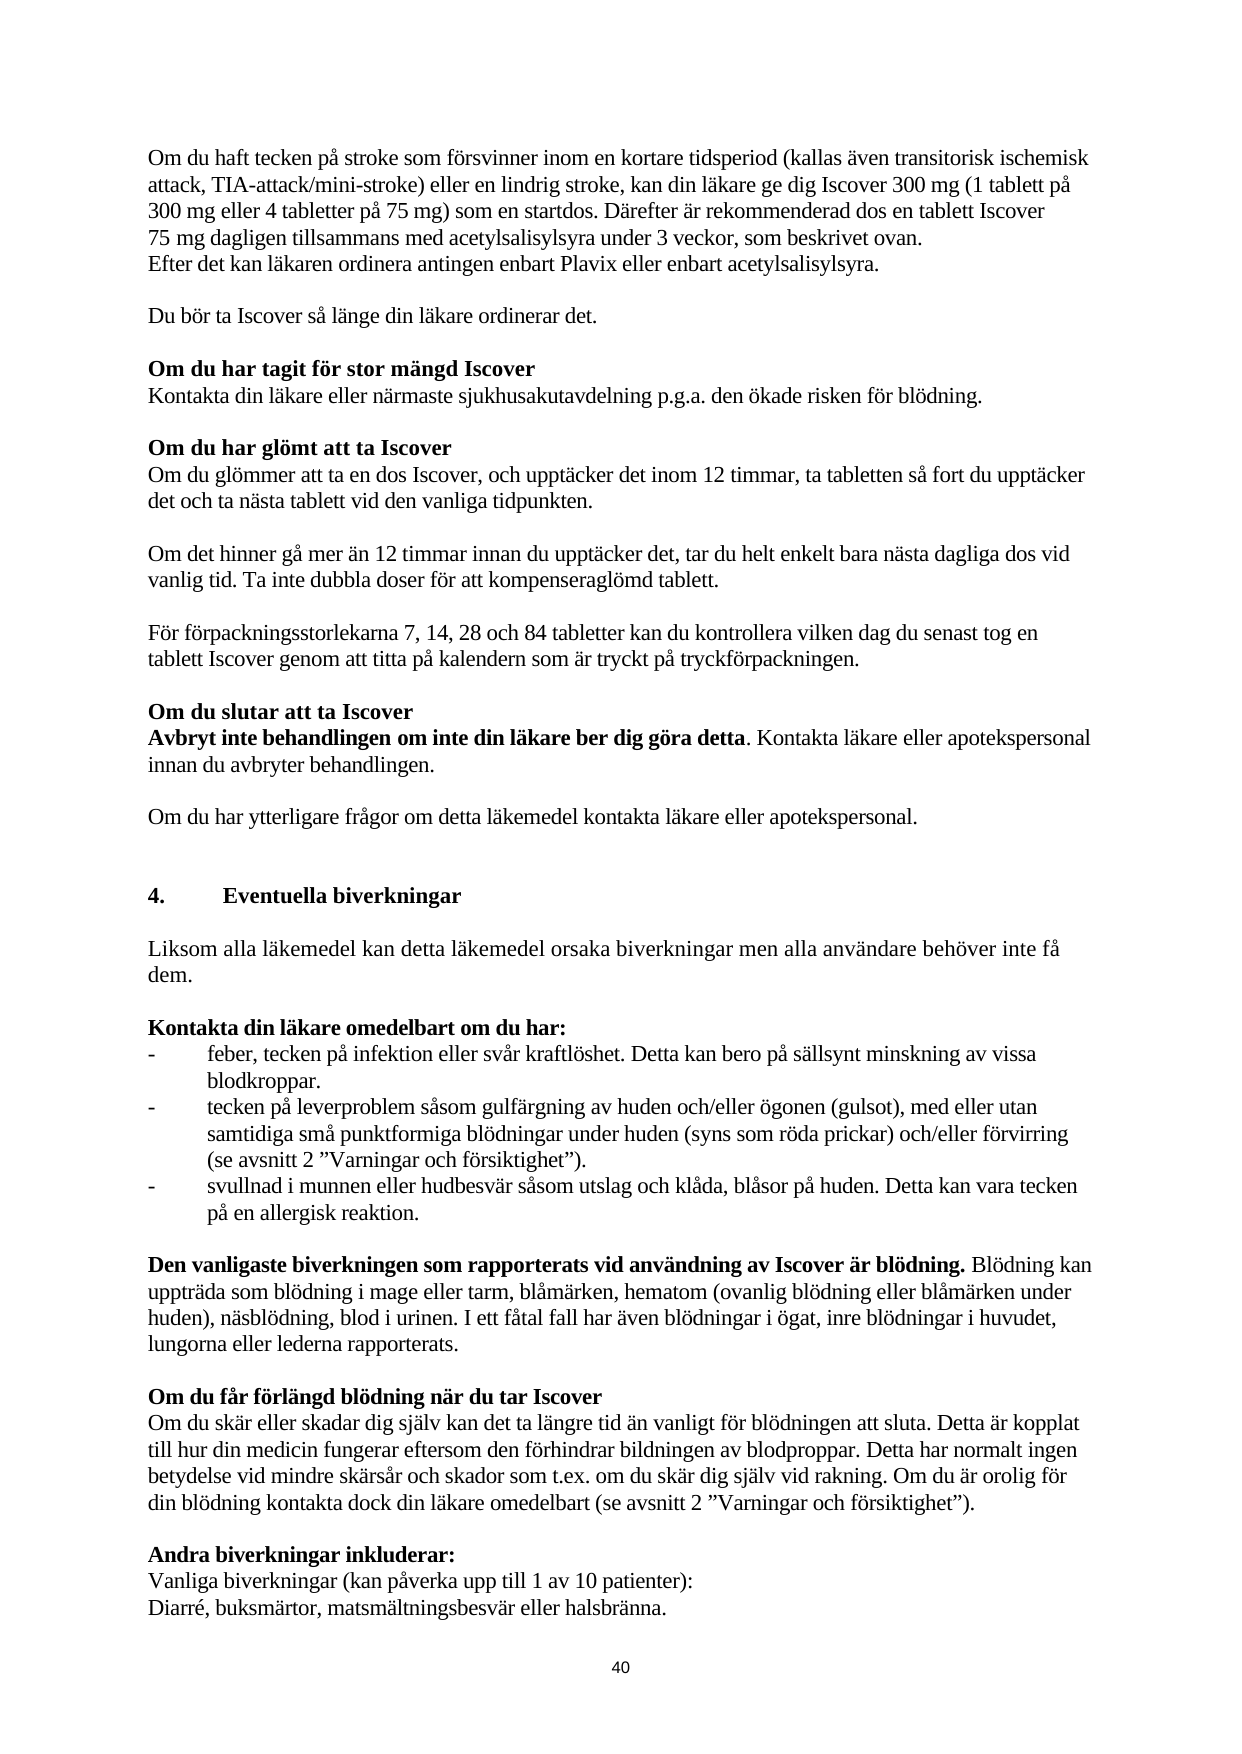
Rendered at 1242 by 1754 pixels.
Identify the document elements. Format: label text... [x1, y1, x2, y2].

text Om du har glömt att ta Iscover [148, 434, 1094, 461]
text För förpackningsstorlekarna 7, 14, 28 och 84 tabletter kan du kontrollera vilken dag du senast tog en tablett Iscover genom att titta på kalendern som är tryckt på tryckförpackningen. [148, 619, 1094, 672]
text Den vanligaste biverkningen som rapporterats vid användning av Iscover är blödning. Blödning kan uppträda som blödning i mage eller tarm, blåmärken, hematom (ovanlig blödning eller blåmärken under huden), näsblödning, blod i urinen. I ett fåtal fall har även blödningar i ögat, inre blödningar i huvudet, lungorna eller lederna rapporterats. [148, 1251, 1094, 1357]
list feber, tecken på infektion eller svår kraftlöshet. Detta kan bero på sällsynt minskning av vissa blodkroppar. [148, 1041, 1094, 1093]
text Efter det kan läkaren ordinera antingen enbart Plavix eller enbart acetylsalisylsyra. [148, 250, 1094, 276]
text Om du har ytterligare frågor om detta läkemedel kontakta läkare eller apotekspersonal. [148, 803, 1094, 830]
text Kontakta din läkare eller närmaste sjukhusakutavdelning p.g.a. den ökade risken för blödning. [148, 382, 1094, 408]
text Om du glömmer att ta en dos Iscover, och upptäcker det inom 12 timmar, ta tabletten så fort du upptäcker det och ta nästa tablett vid den vanliga tidpunkten. [148, 461, 1094, 513]
text Om det hinner gå mer än 12 timmar innan du upptäcker det, tar du helt enkelt bara nästa dagliga dos vid vanlig tid. Ta inte dubbla doser för att kompenseraglömd tablett. [148, 540, 1094, 592]
list svullnad i munnen eller hudbesvär såsom utslag och klåda, blåsor på huden. Detta kan vara tecken på en allergisk reaktion. [148, 1172, 1094, 1225]
text Diarré, buksmärtor, matsmältningsbesvär eller halsbränna. [148, 1594, 1094, 1620]
text Om du skär eller skadar dig själv kan det ta längre tid än vanligt för blödningen att sluta. Detta är kopplat till hur din medicin fungerar eftersom den förhindrar bildningen av blodproppar. Detta har normalt ingen betydelse vid mindre skärsår och skador som t.ex. om du skär dig själv vid rakning. Om du är orolig för din blödning kontakta dock din läkare omedelbart (se avsnitt 2 ”Varningar och försiktighet”). [148, 1409, 1094, 1515]
text Om du har tagit för stor mängd Iscover [148, 355, 1094, 382]
list tecken på leverproblem såsom gulfärgning av huden och/eller ögonen (gulsot), med eller utan samtidiga små punktformiga blödningar under huden (syns som röda prickar) och/eller förvirring (se avsnitt 2 ”Varningar och försiktighet”). [148, 1093, 1094, 1172]
text Om du haft tecken på stroke som försvinner inom en kortare tidsperiod (kallas även transitorisk ischemisk attack, TIA-attack/mini-stroke) eller en lindrig stroke, kan din läkare ge dig Iscover 300 mg (1 tablett på 300 mg eller 4 tabletter på 75 mg) som en startdos. Därefter är rekommenderad dos en tablett Iscover 75 mg dagligen tillsammans med acetylsalisylsyra under 3 veckor, som beskrivet ovan. [148, 144, 1094, 250]
text Om du slutar att ta Iscover [148, 698, 1094, 724]
text Vanliga biverkningar (kan påverka upp till 1 av 10 patienter): [148, 1568, 1094, 1594]
text Du bör ta Iscover så länge din läkare ordinerar det. [148, 303, 1094, 329]
subtitle Om du får förlängd blödning när du tar Iscover [148, 1383, 1094, 1409]
text 4. Eventuella biverkningar [148, 882, 1094, 909]
text Avbryt inte behandlingen om inte din läkare ber dig göra detta. Kontakta läkare eller apotekspersonal innan du avbryter behandlingen. [148, 724, 1094, 777]
text Kontakta din läkare omedelbart om du har: [148, 1014, 1094, 1041]
text Andra biverkningar inkluderar: [148, 1541, 1094, 1568]
text Liksom alla läkemedel kan detta läkemedel orsaka biverkningar men alla användare behöver inte få dem. [148, 935, 1097, 988]
